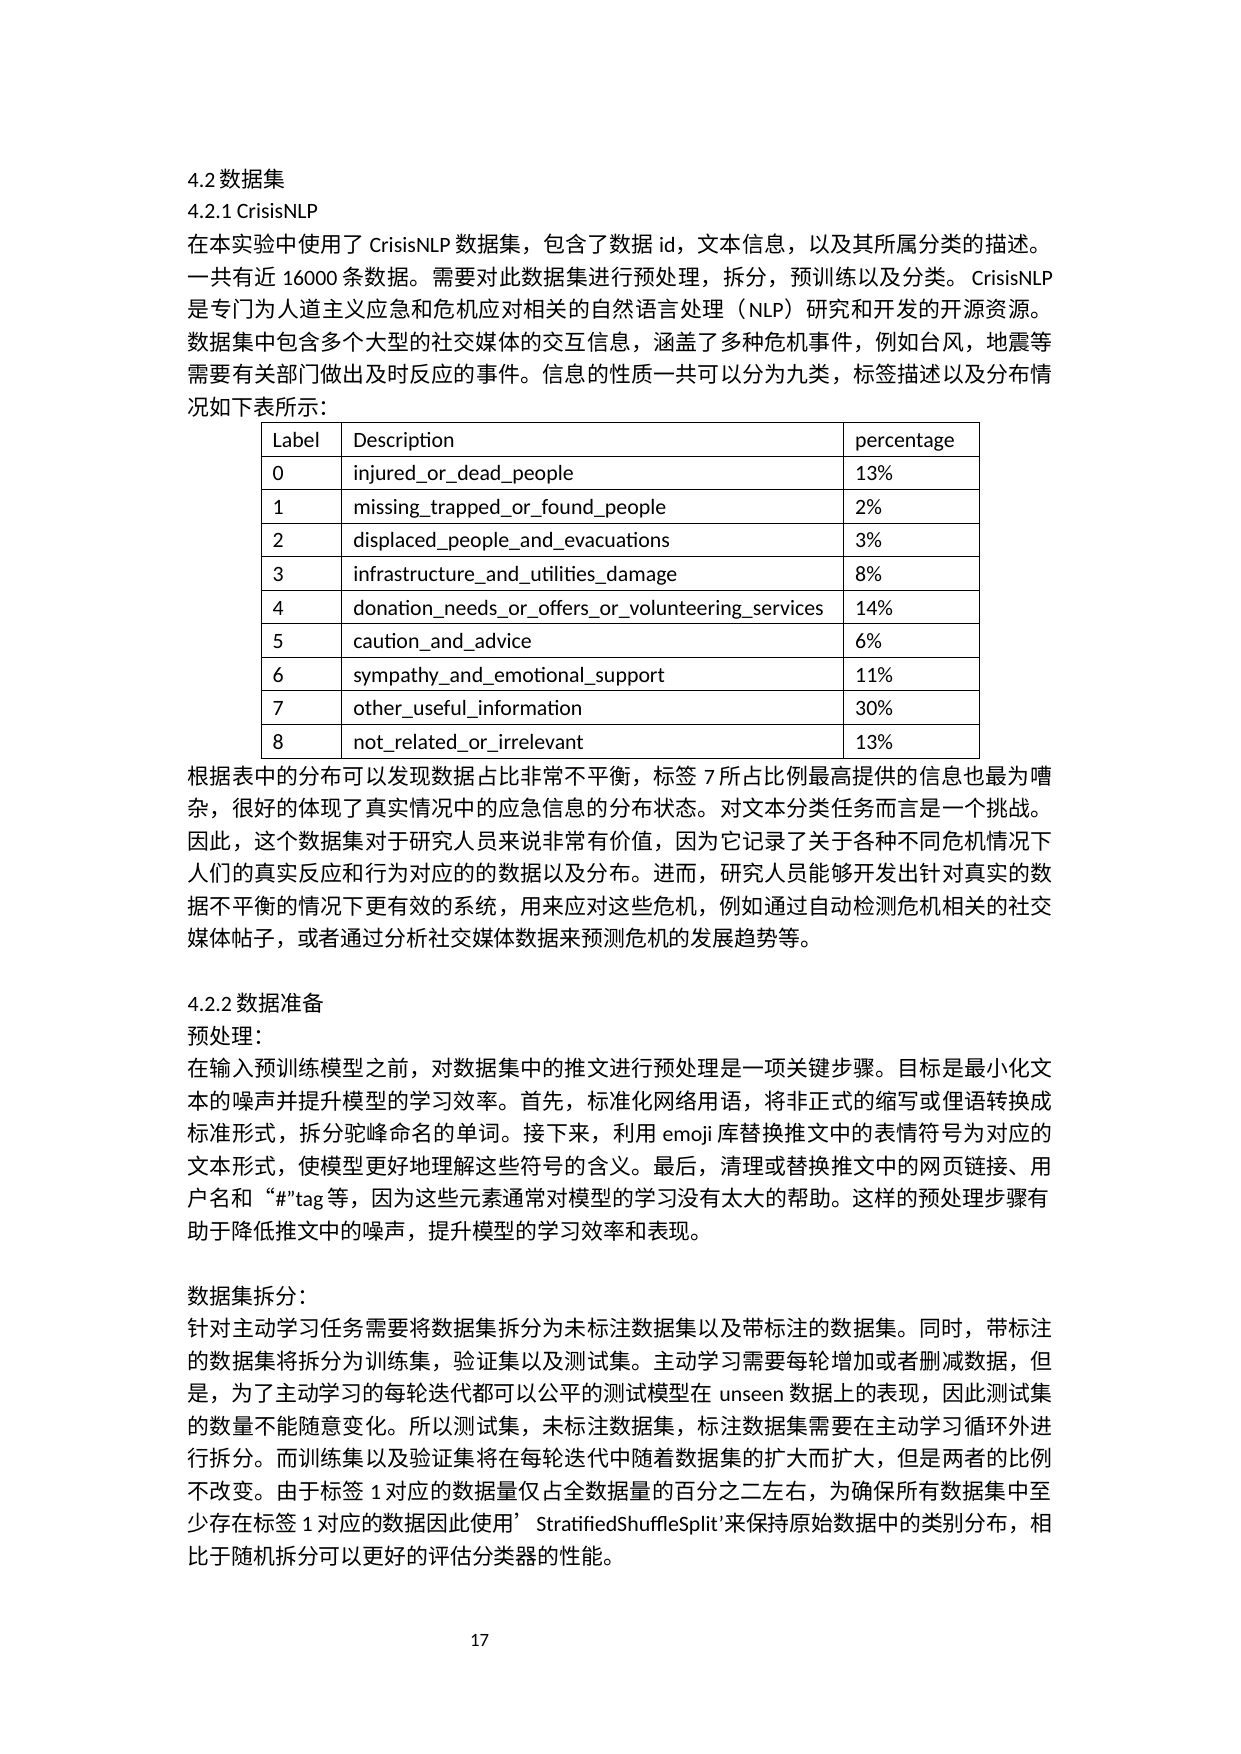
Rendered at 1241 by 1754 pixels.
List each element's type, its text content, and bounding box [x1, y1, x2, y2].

table_cell 6% [844, 624, 979, 657]
table_cell 5 [262, 624, 341, 657]
table_cell 30% [844, 691, 979, 724]
table_cell caution_and_advice [342, 624, 843, 657]
table_cell donation_needs_or_offers_or_volunteering_services [342, 591, 843, 623]
table_cell sympathy_and_emotional_support [342, 658, 843, 690]
table_cell 7 [262, 691, 341, 724]
table_cell 6 [262, 658, 341, 690]
table_cell 8 [262, 725, 341, 757]
list 预处理： [187, 1018, 1053, 1051]
table_cell 13% [844, 457, 979, 489]
table_cell 1 [262, 490, 341, 523]
table_cell 2 [262, 524, 341, 556]
table_header percentage [844, 423, 979, 456]
table_cell 0 [262, 457, 341, 489]
table_header Label [262, 423, 341, 456]
list 4.2.1 CrisisNLP [187, 194, 1053, 227]
list 数据集拆分： [187, 1278, 1053, 1311]
table_cell 2% [844, 490, 979, 523]
table_cell missing_trapped_or_found_people [342, 490, 843, 523]
list 4.2数据集 [187, 162, 1053, 194]
table_cell 3% [844, 524, 979, 556]
table_cell 8% [844, 557, 979, 590]
table_cell 13% [844, 725, 979, 757]
table_cell displaced_people_and_evacuations [342, 524, 843, 556]
table_cell infrastructure_and_utilities_damage [342, 557, 843, 590]
list 在本实验中使用了CrisisNLP数据集，包含了数据id，文本信息，以及其所属分类的描述。一共有近16000条数据。需要对此数据集进行预处理，拆分，预训练以及分类。CrisisNLP是专门为人道主义应急和危机应对相关的自然语言处理（NLP）研究和开发的开源资源。数据集中包含多个大型的社交媒体的交互信息，涵盖了多种危机事件，例如台风，地震等需要有关部门做出及时反应的事件。信息的性质一共可以分为九类，标签描述以及分布情况如下表所示： [187, 227, 1053, 422]
table_header Description [342, 423, 843, 456]
table_cell other_useful_information [342, 691, 843, 724]
table_cell 11% [844, 658, 979, 690]
list 根据表中的分布可以发现数据占比非常不平衡，标签7所占比例最高提供的信息也最为嘈杂，很好的体现了真实情况中的应急信息的分布状态。对文本分类任务而言是一个挑战。因此，这个数据集对于研究人员来说非常有价值，因为它记录了关于各种不同危机情况下人们的真实反应和行为对应的的数据以及分布。进而，研究人员能够开发出针对真实的数据不平衡的情况下更有效的系统，用来应对这些危机，例如通过自动检测危机相关的社交媒体帖子，或者通过分析社交媒体数据来预测危机的发展趋势等。 [187, 758, 1053, 953]
table_cell not_related_or_irrelevant [342, 725, 843, 757]
list 4.2.2数据准备 [187, 986, 1053, 1018]
table_cell 4 [262, 591, 341, 623]
table_cell injured_or_dead_people [342, 457, 843, 489]
table_cell 14% [844, 591, 979, 623]
table_cell 3 [262, 557, 341, 590]
